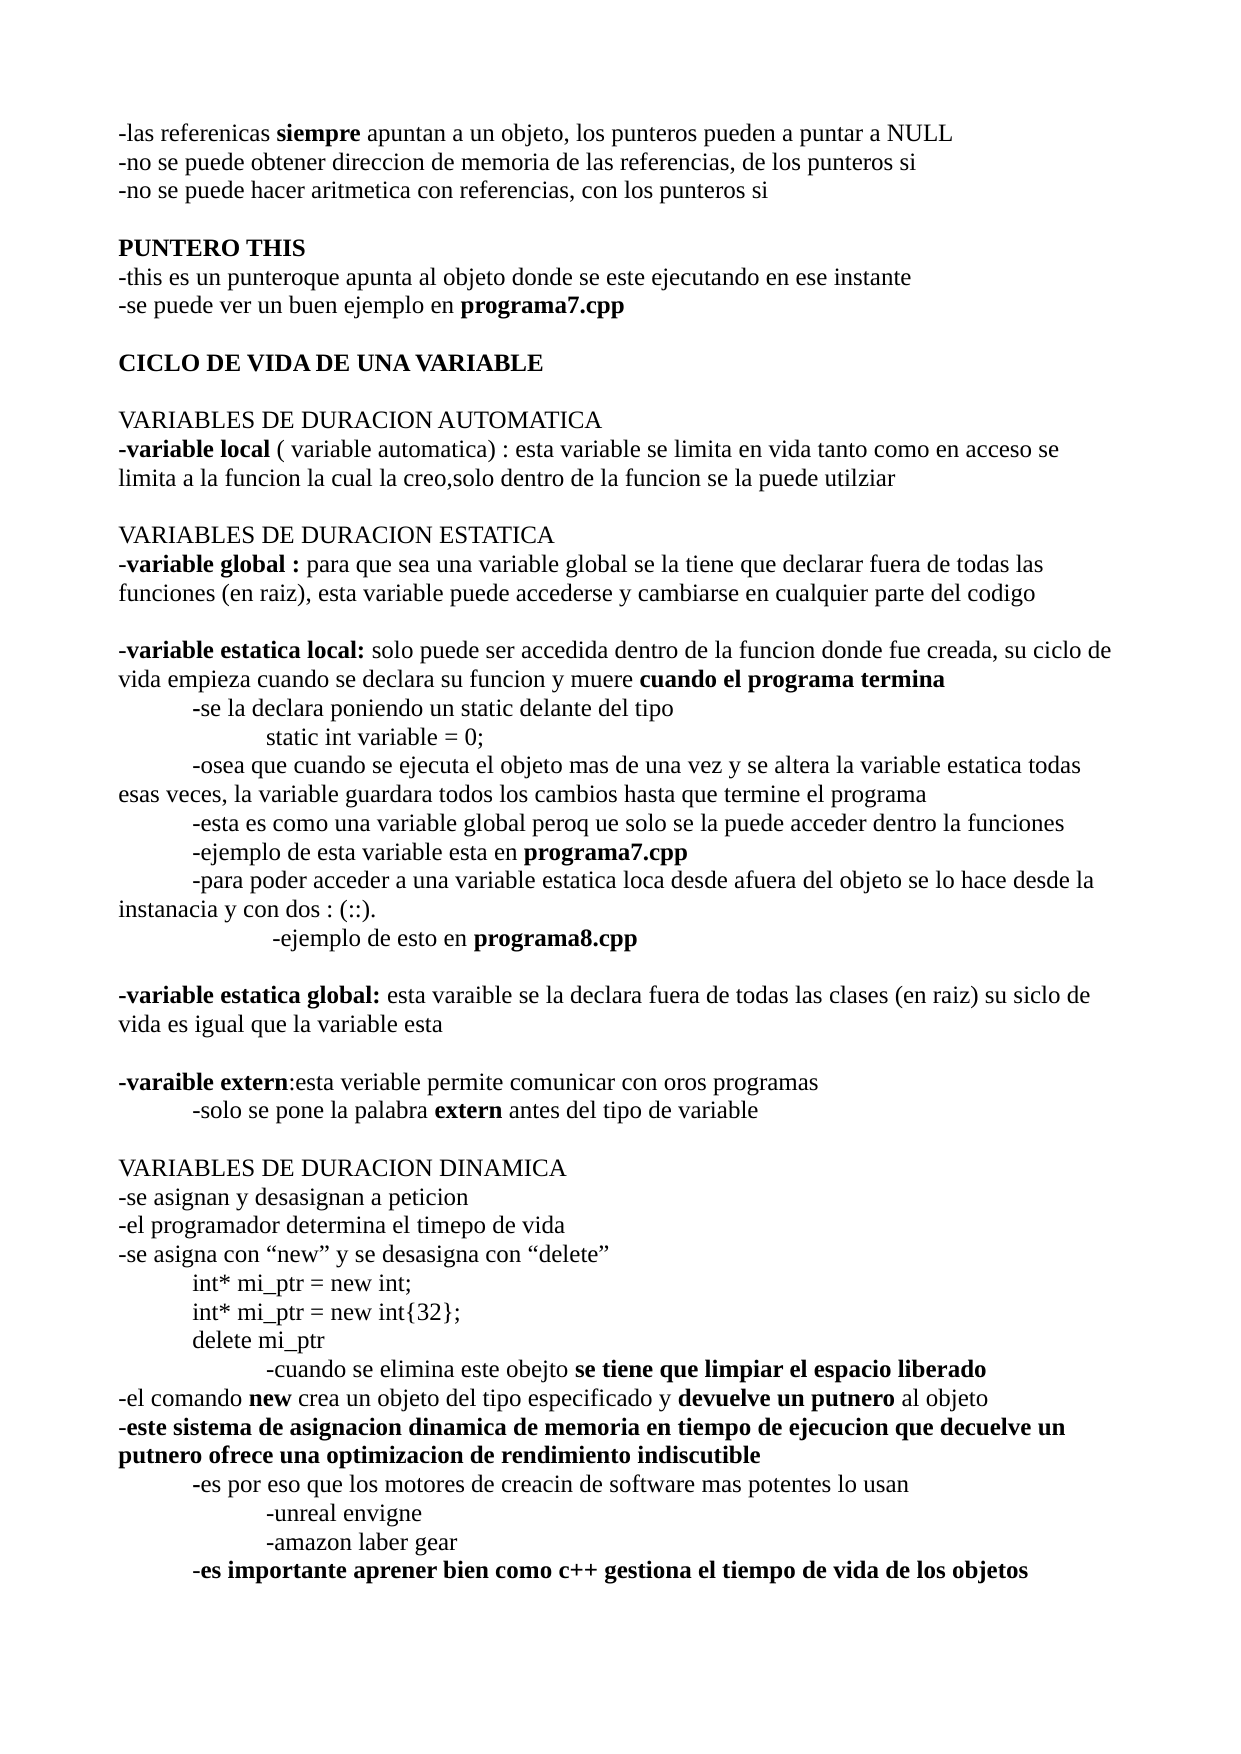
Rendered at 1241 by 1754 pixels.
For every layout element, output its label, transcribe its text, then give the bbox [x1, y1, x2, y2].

text -es importante aprener bien como c++ gestiona el tiempo de vida de los objetos [118, 1556, 1122, 1584]
text -variable estatica global: esta varaible se la declara fuera de todas las clases (en raiz) su siclo de vida es igual que la variable esta [118, 981, 1122, 1038]
text CICLO DE VIDA DE UNA VARIABLE [118, 348, 1122, 377]
text -el comando new crea un objeto del tipo especificado y devuelve un putnero al objeto [118, 1383, 1122, 1412]
text -variable local ( variable automatica) : esta variable se limita en vida tanto como en acceso se limita a la funcion la cual la creo,solo dentro de la funcion se la puede utilziar [118, 434, 1122, 492]
text -no se puede hacer aritmetica con referencias, con los punteros si [118, 176, 1122, 204]
text -se asignan y desasignan a peticion [118, 1182, 1122, 1211]
text -solo se pone la palabra extern antes del tipo de variable [118, 1096, 1122, 1124]
text delete mi_ptr [118, 1326, 1122, 1354]
text static int variable = 0; [118, 722, 1122, 751]
text -es por eso que los motores de creacin de software mas potentes lo usan [118, 1469, 1122, 1498]
text VARIABLES DE DURACION ESTATICA [118, 521, 1122, 549]
text int* mi_ptr = new int; [118, 1268, 1122, 1297]
text -varaible extern:esta veriable permite comunicar con oros programas [118, 1067, 1122, 1096]
text -cuando se elimina este obejto se tiene que limpiar el espacio liberado [118, 1354, 1122, 1383]
text -no se puede obtener direccion de memoria de las referencias, de los punteros si [118, 147, 1122, 176]
text -amazon laber gear [118, 1527, 1122, 1556]
text -ejemplo de esta variable esta en programa7.cpp [118, 837, 1122, 866]
text -se asigna con “new” y se desasigna con “delete” [118, 1239, 1122, 1268]
text -this es un punteroque apunta al objeto donde se este ejecutando en ese instante [118, 262, 1122, 291]
text PUNTERO THIS [118, 233, 1122, 262]
text VARIABLES DE DURACION AUTOMATICA [118, 406, 1122, 434]
text -las referenicas siempre apuntan a un objeto, los punteros pueden a puntar a NULL [118, 118, 1122, 147]
text -se puede ver un buen ejemplo en programa7.cpp [118, 291, 1122, 319]
text -el programador determina el timepo de vida [118, 1211, 1122, 1239]
text -osea que cuando se ejecuta el objeto mas de una vez y se altera la variable estatica todas esas veces, la variable guardara todos los cambios hasta que termine el programa [118, 751, 1122, 808]
text -variable global : para que sea una variable global se la tiene que declarar fuera de todas las funciones (en raiz), esta variable puede accederse y cambiarse en cualquier parte del codigo [118, 549, 1122, 607]
text -para poder acceder a una variable estatica loca desde afuera del objeto se lo hace desde la instanacia y con dos : (::). [118, 866, 1122, 923]
text -variable estatica local: solo puede ser accedida dentro de la funcion donde fue creada, su ciclo de vida empieza cuando se declara su funcion y muere cuando el programa termina [118, 636, 1122, 693]
text -se la declara poniendo un static delante del tipo [118, 693, 1122, 722]
text VARIABLES DE DURACION DINAMICA [118, 1153, 1122, 1182]
text -este sistema de asignacion dinamica de memoria en tiempo de ejecucion que decuelve un putnero ofrece una optimizacion de rendimiento indiscutible [118, 1412, 1122, 1469]
text -esta es como una variable global peroq ue solo se la puede acceder dentro la funciones [118, 808, 1122, 837]
text -ejemplo de esto en programa8.cpp [118, 923, 1122, 952]
text int* mi_ptr = new int{32}; [118, 1297, 1122, 1326]
text -unreal envigne [118, 1498, 1122, 1527]
